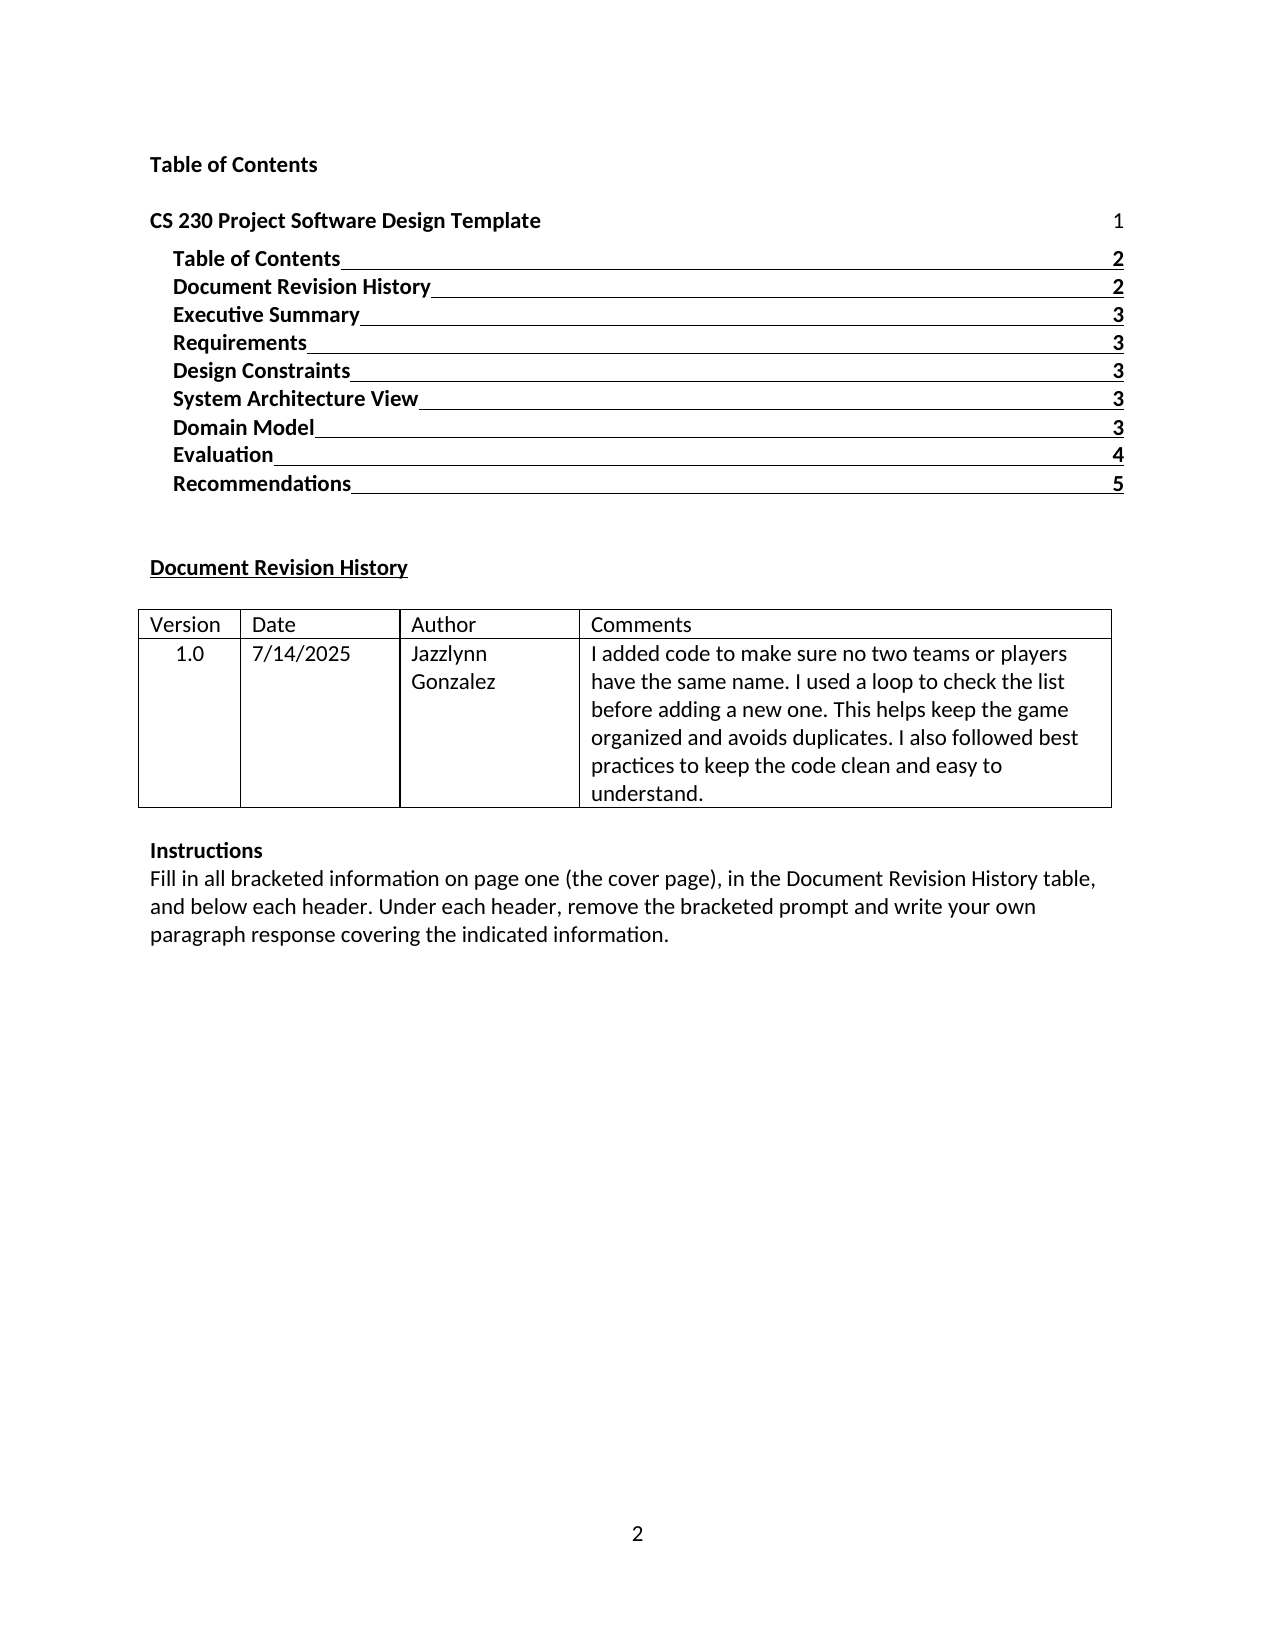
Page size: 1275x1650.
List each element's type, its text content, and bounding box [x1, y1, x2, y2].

subtitle Document Revision History [150, 553, 1125, 581]
table_cell 1.0 [139, 639, 240, 807]
table_cell I added code to make sure no two teams or players have the same name. I used a loop to check the list before adding a new one. This helps keep the game organized and avoids duplicates. I also followed best practices to keep the code clean and easy to understand. [580, 639, 1111, 807]
table_cell Jazzlynn Gonzalez [401, 639, 579, 807]
table_header Date [241, 610, 399, 638]
table_cell 7/14/2025 [241, 639, 399, 807]
subtitle Table of Contents [150, 150, 1125, 178]
table_header Author [401, 610, 579, 638]
text Instructions [150, 836, 1125, 864]
text Fill in all bracketed information on page one (the cover page), in the Document Revision History table, and below each header. Under each header, remove the bracketed prompt and write your own paragraph response covering the indicated information. [150, 864, 1125, 948]
table_header Comments [580, 610, 1111, 638]
table_header Version [139, 610, 240, 638]
